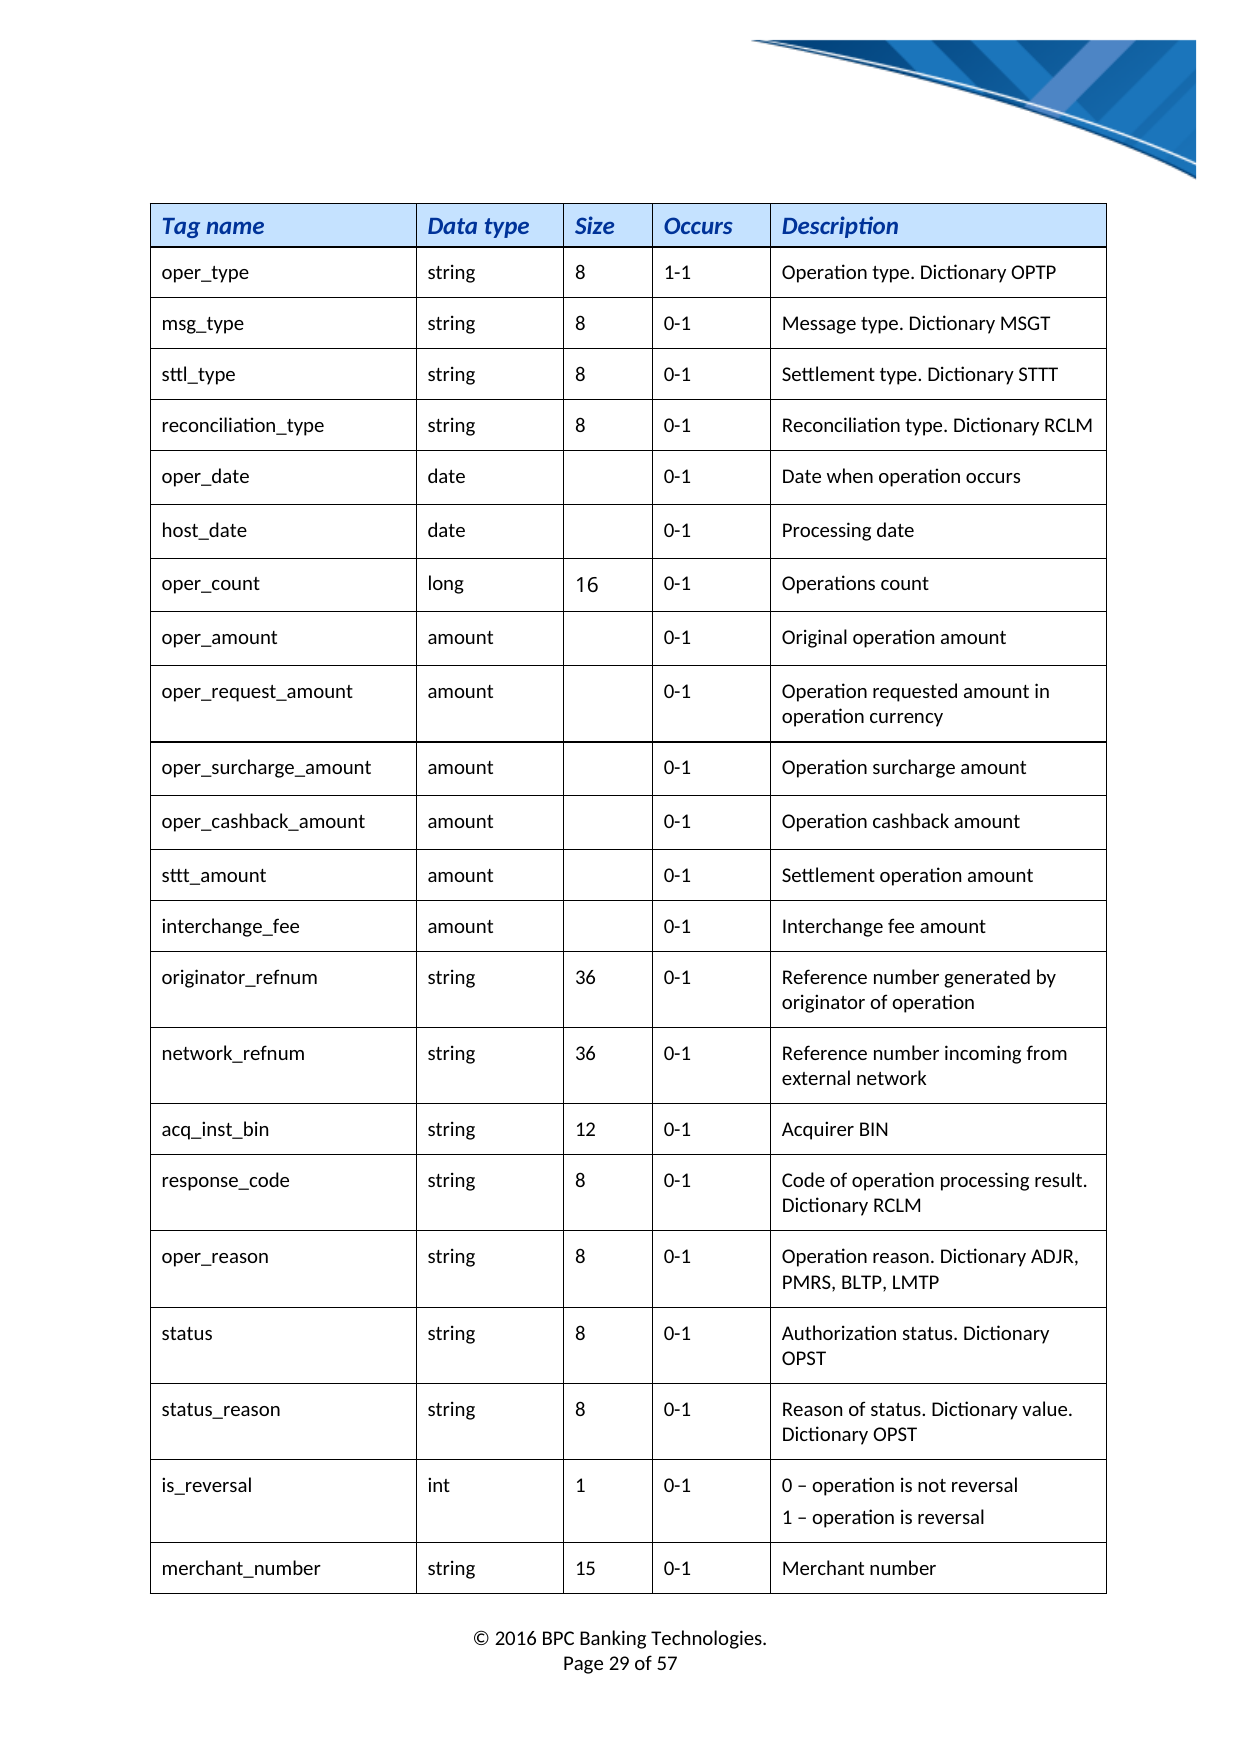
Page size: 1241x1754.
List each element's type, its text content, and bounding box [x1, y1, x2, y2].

table_cell 0-1 [653, 743, 770, 795]
table_cell is_reversal [151, 1460, 416, 1542]
table_cell 0-1 [653, 349, 770, 399]
table_cell Acquirer BIN [771, 1104, 1106, 1154]
table_cell 0-1 [653, 505, 770, 557]
table_cell string [417, 1543, 563, 1592]
table_cell Reference number generated by originator of operation [771, 952, 1106, 1027]
table_cell string [417, 349, 563, 399]
table_cell oper_surcharge_amount [151, 743, 416, 795]
table_cell status_reason [151, 1384, 416, 1459]
table_cell 0 – operation is not reversal 1 – operation is reversal [771, 1460, 1106, 1542]
table_cell 0-1 [653, 850, 770, 900]
table_cell 0-1 [653, 796, 770, 849]
table_cell string [417, 1384, 563, 1459]
table_cell Date when operation occurs [771, 451, 1106, 503]
table_header Description [771, 204, 1106, 246]
table_cell Message type. Dictionary MSGT [771, 298, 1106, 348]
table_cell 0-1 [653, 298, 770, 348]
table_cell 8 [564, 1155, 652, 1230]
table_cell [564, 743, 652, 795]
table_cell amount [417, 850, 563, 900]
table_cell string [417, 1308, 563, 1383]
table_cell status [151, 1308, 416, 1383]
table_cell string [417, 248, 563, 297]
table_cell host_date [151, 505, 416, 557]
table_cell 8 [564, 400, 652, 450]
table_cell 0-1 [653, 1155, 770, 1230]
table_cell amount [417, 901, 563, 951]
table_cell 0-1 [653, 1028, 770, 1103]
table_cell 0-1 [653, 1104, 770, 1154]
table_cell [564, 666, 652, 741]
table_cell Reconciliation type. Dictionary RCLM [771, 400, 1106, 450]
table_cell Settlement type. Dictionary STTT [771, 349, 1106, 399]
table_cell 0-1 [653, 451, 770, 503]
table_cell 36 [564, 1028, 652, 1103]
table_cell Operation reason. Dictionary ADJR, PMRS, BLTP, LMTP [771, 1231, 1106, 1307]
table_cell 0-1 [653, 1543, 770, 1592]
table_cell string [417, 400, 563, 450]
table_cell Operation type. Dictionary OPTP [771, 248, 1106, 297]
table_cell string [417, 1028, 563, 1103]
table_cell Reference number incoming from external network [771, 1028, 1106, 1103]
table_cell 0-1 [653, 1384, 770, 1459]
table_cell 0-1 [653, 559, 770, 611]
table_cell long [417, 559, 563, 611]
table_cell Code of operation processing result. Dictionary RCLM [771, 1155, 1106, 1230]
table_cell [564, 505, 652, 557]
table_cell int [417, 1460, 563, 1542]
table_cell string [417, 1155, 563, 1230]
table_cell Reason of status. Dictionary value. Dictionary OPST [771, 1384, 1106, 1459]
table_cell oper_reason [151, 1231, 416, 1307]
table_cell 0-1 [653, 1460, 770, 1542]
table_cell 0-1 [653, 952, 770, 1027]
table_cell sttl_type [151, 349, 416, 399]
table_cell 15 [564, 1543, 652, 1592]
table_cell 8 [564, 349, 652, 399]
table_cell oper_amount [151, 612, 416, 665]
table_cell response_code [151, 1155, 416, 1230]
table_cell oper_count [151, 559, 416, 611]
table_cell Operation surcharge amount [771, 743, 1106, 795]
table_cell Settlement operation amount [771, 850, 1106, 900]
table_cell 0-1 [653, 400, 770, 450]
table_cell string [417, 1231, 563, 1307]
table_cell Authorization status. Dictionary OPST [771, 1308, 1106, 1383]
table_cell oper_request_amount [151, 666, 416, 741]
table_cell 0-1 [653, 1231, 770, 1307]
table_cell amount [417, 743, 563, 795]
table_cell reconciliation_type [151, 400, 416, 450]
table_cell date [417, 451, 563, 503]
table_cell Processing date [771, 505, 1106, 557]
table_cell date [417, 505, 563, 557]
table_header Data type [417, 204, 563, 246]
table_cell [564, 901, 652, 951]
table_cell Merchant number [771, 1543, 1106, 1592]
table_cell 1 [564, 1460, 652, 1542]
table_cell sttt_amount [151, 850, 416, 900]
table_cell string [417, 298, 563, 348]
table_cell 16 [564, 559, 652, 611]
table_cell 1-1 [653, 248, 770, 297]
table_cell 8 [564, 1231, 652, 1307]
table_cell [564, 796, 652, 849]
table_cell 0-1 [653, 1308, 770, 1383]
table_cell 0-1 [653, 666, 770, 741]
table_cell string [417, 1104, 563, 1154]
table_cell 36 [564, 952, 652, 1027]
table_cell acq_inst_bin [151, 1104, 416, 1154]
table_header Size [564, 204, 652, 246]
table_cell msg_type [151, 298, 416, 348]
table_cell 8 [564, 298, 652, 348]
table_header Occurs [653, 204, 770, 246]
table_cell 0-1 [653, 901, 770, 951]
table_cell oper_date [151, 451, 416, 503]
table_cell interchange_fee [151, 901, 416, 951]
table_header Tag name [151, 204, 416, 246]
table_cell Interchange fee amount [771, 901, 1106, 951]
table_cell amount [417, 666, 563, 741]
table_cell oper_type [151, 248, 416, 297]
table_cell 12 [564, 1104, 652, 1154]
table_cell 0-1 [653, 612, 770, 665]
table_cell 8 [564, 248, 652, 297]
table_cell merchant_number [151, 1543, 416, 1592]
table_cell amount [417, 612, 563, 665]
table_cell originator_refnum [151, 952, 416, 1027]
table_cell 8 [564, 1308, 652, 1383]
table_cell oper_cashback_amount [151, 796, 416, 849]
table_cell Operations count [771, 559, 1106, 611]
table_cell Operation requested amount in operation currency [771, 666, 1106, 741]
table_cell [564, 612, 652, 665]
table_cell Original operation amount [771, 612, 1106, 665]
table_cell Operation cashback amount [771, 796, 1106, 849]
table_cell [564, 850, 652, 900]
table_cell 8 [564, 1384, 652, 1459]
picture [745, 38, 1197, 185]
table_cell network_refnum [151, 1028, 416, 1103]
table_cell string [417, 952, 563, 1027]
table_cell amount [417, 796, 563, 849]
table_cell [564, 451, 652, 503]
